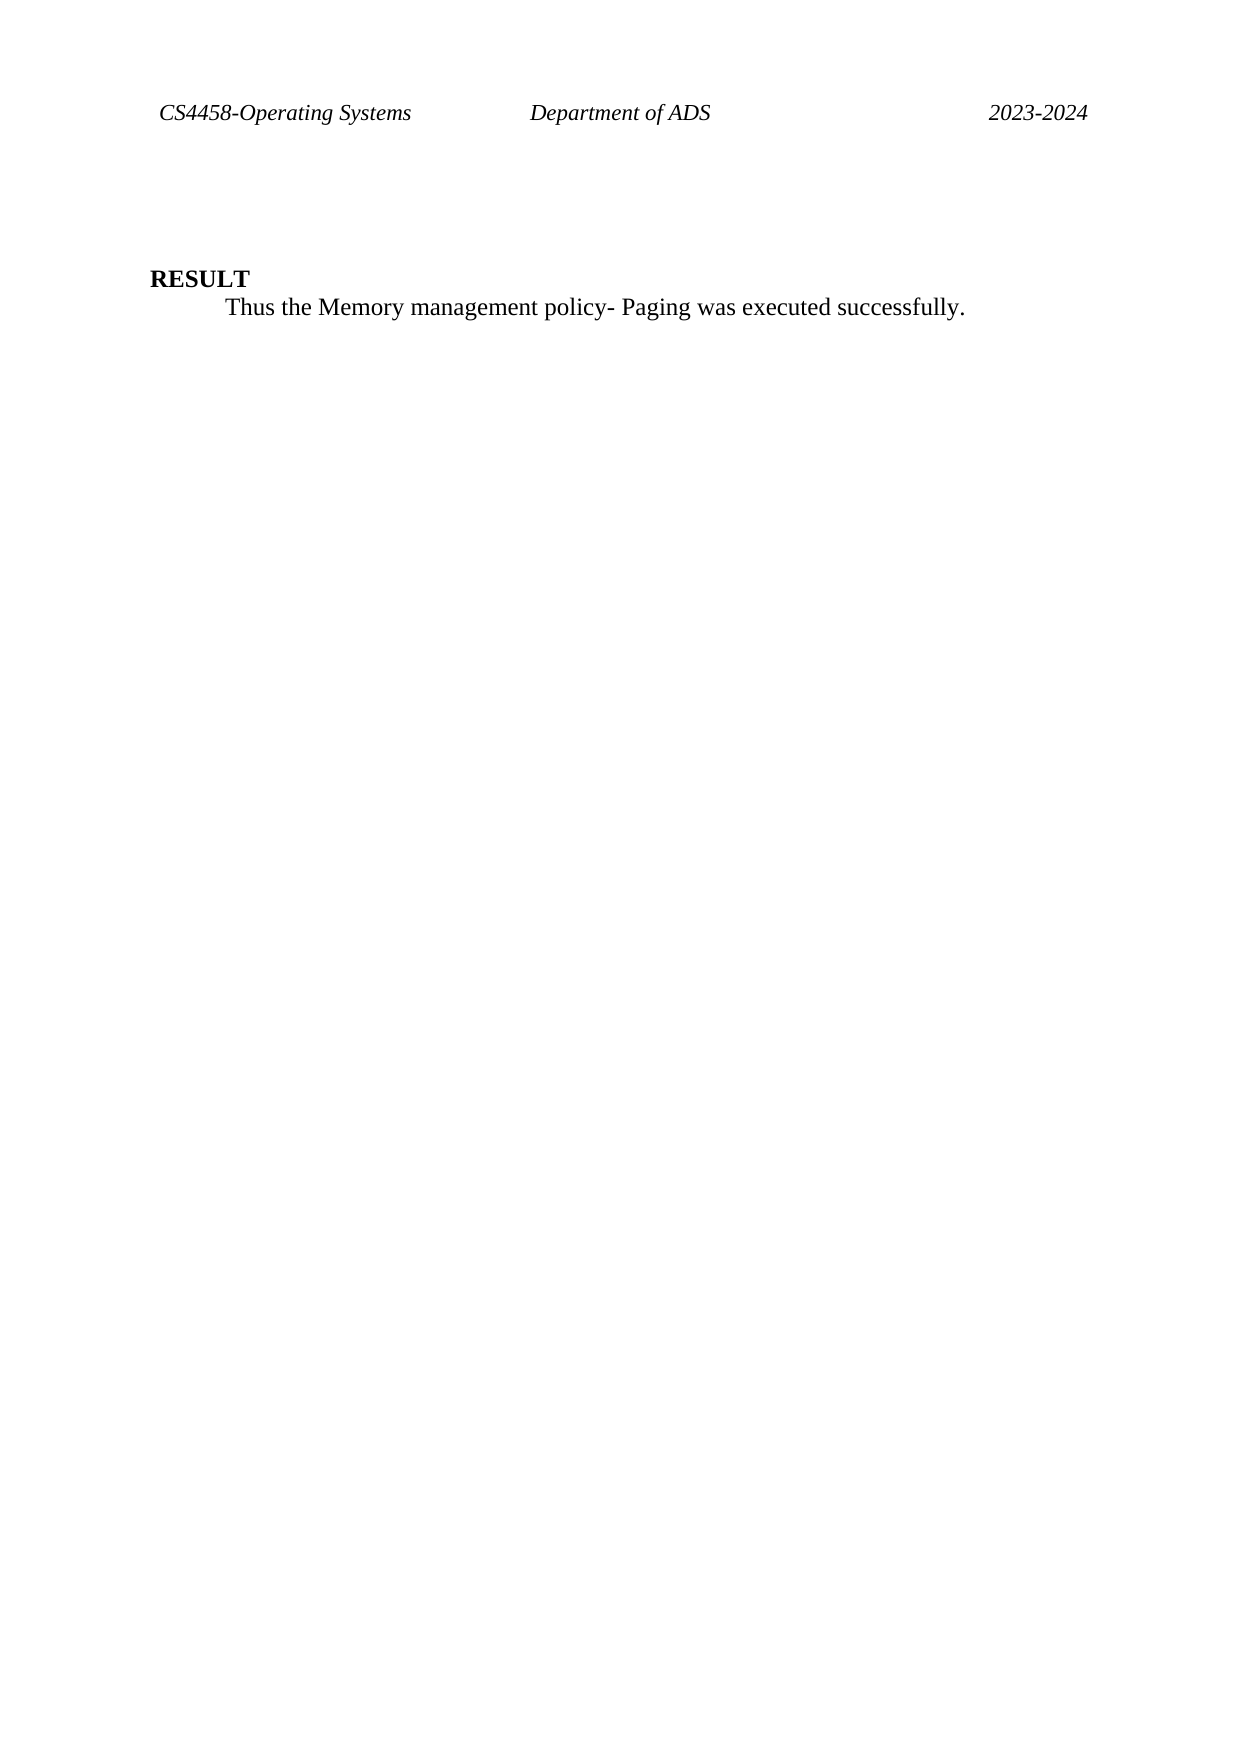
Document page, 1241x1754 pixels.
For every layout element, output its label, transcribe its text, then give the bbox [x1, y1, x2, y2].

text RESULT [150, 264, 1090, 292]
text Thus the Memory management policy- Paging was executed successfully. [150, 292, 1090, 321]
